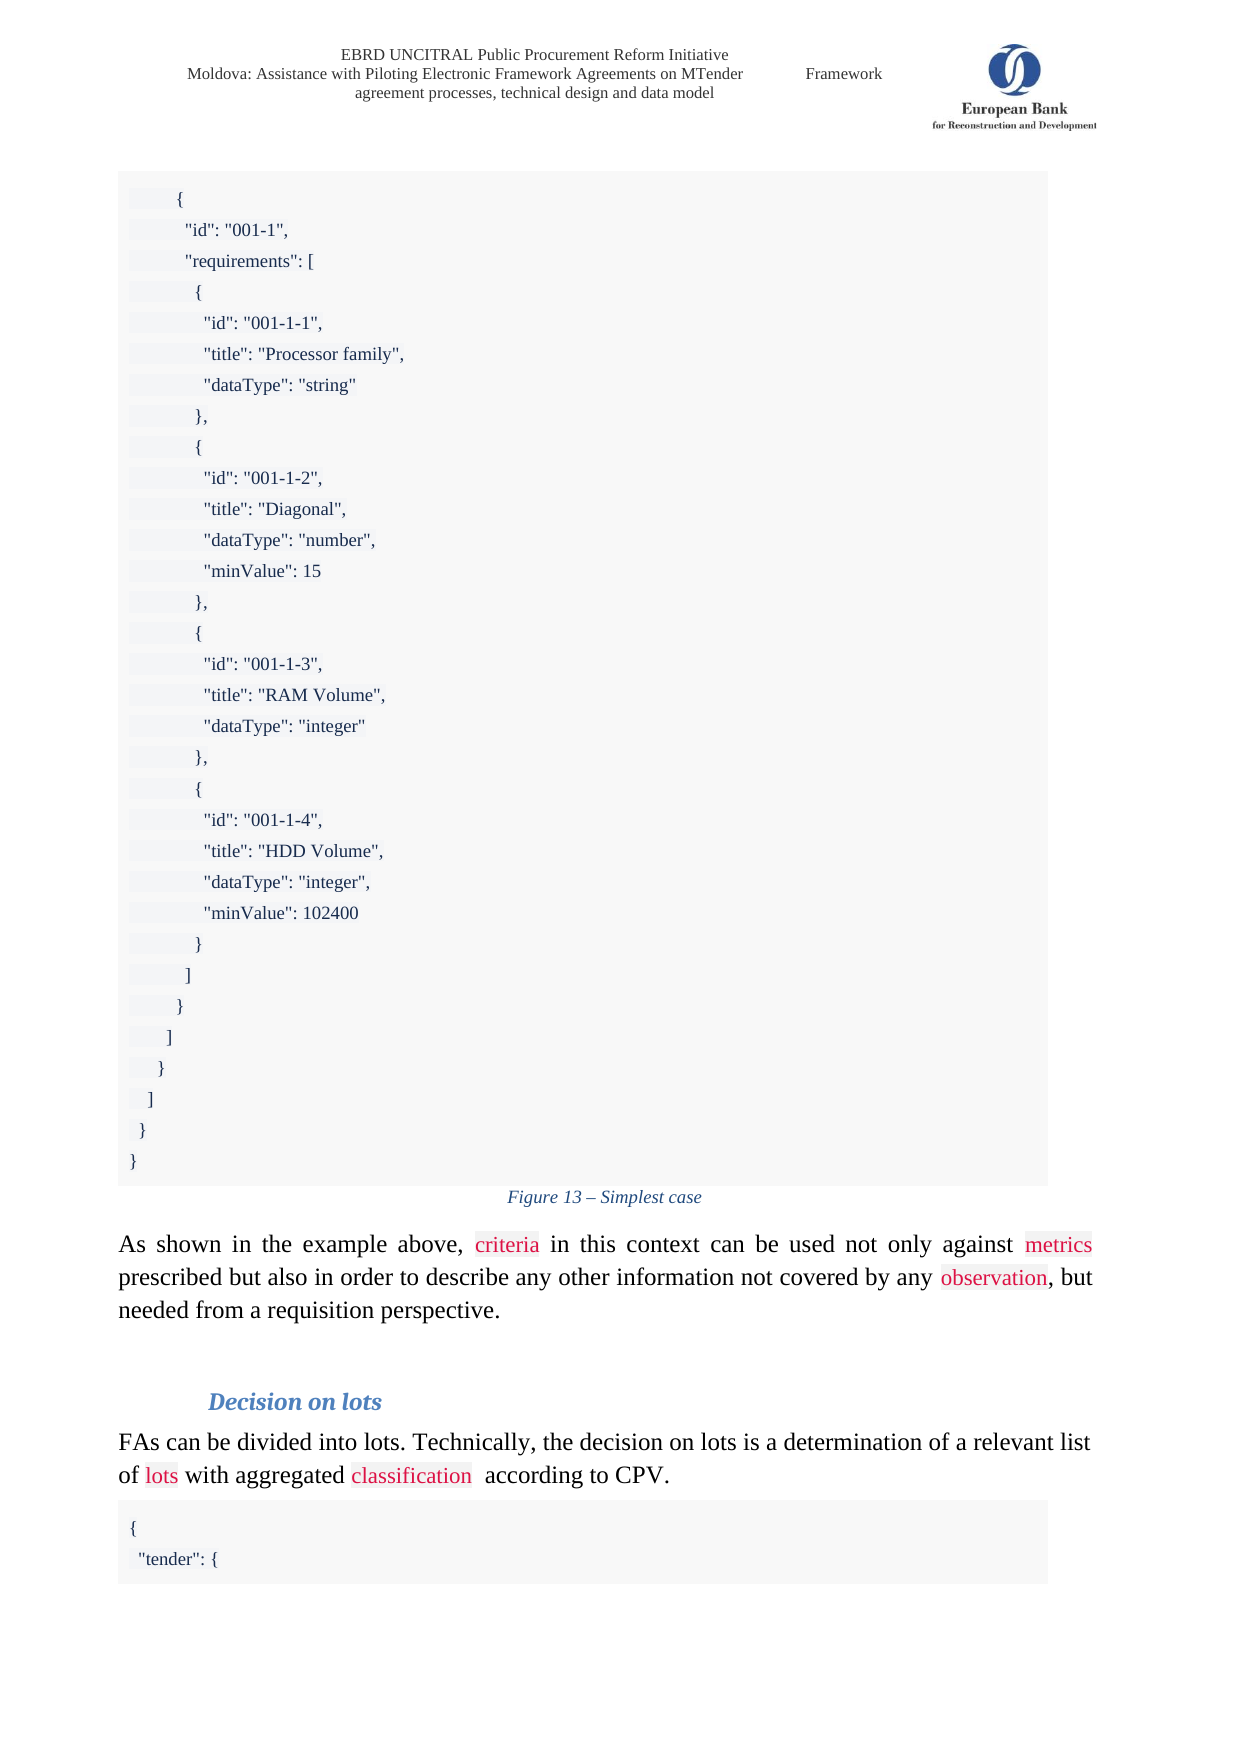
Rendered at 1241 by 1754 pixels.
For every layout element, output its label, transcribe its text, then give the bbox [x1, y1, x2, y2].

title Decision on lots [208, 1388, 1092, 1417]
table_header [118, 1500, 1048, 1584]
text FAs can be divided into lots. Technically, the decision on lots is a determination of a relevant list of lots with aggregated classification according to CPV. [118, 1427, 1092, 1490]
text Figure 13 – Simplest case [118, 1186, 1092, 1208]
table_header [118, 171, 1048, 1186]
text As shown in the example above, criteria in this context can be used not only against metrics prescribed but also in order to describe any other information not covered by any observation, but needed from a requisition perspective. [118, 1229, 1092, 1323]
picture [932, 44, 1097, 131]
